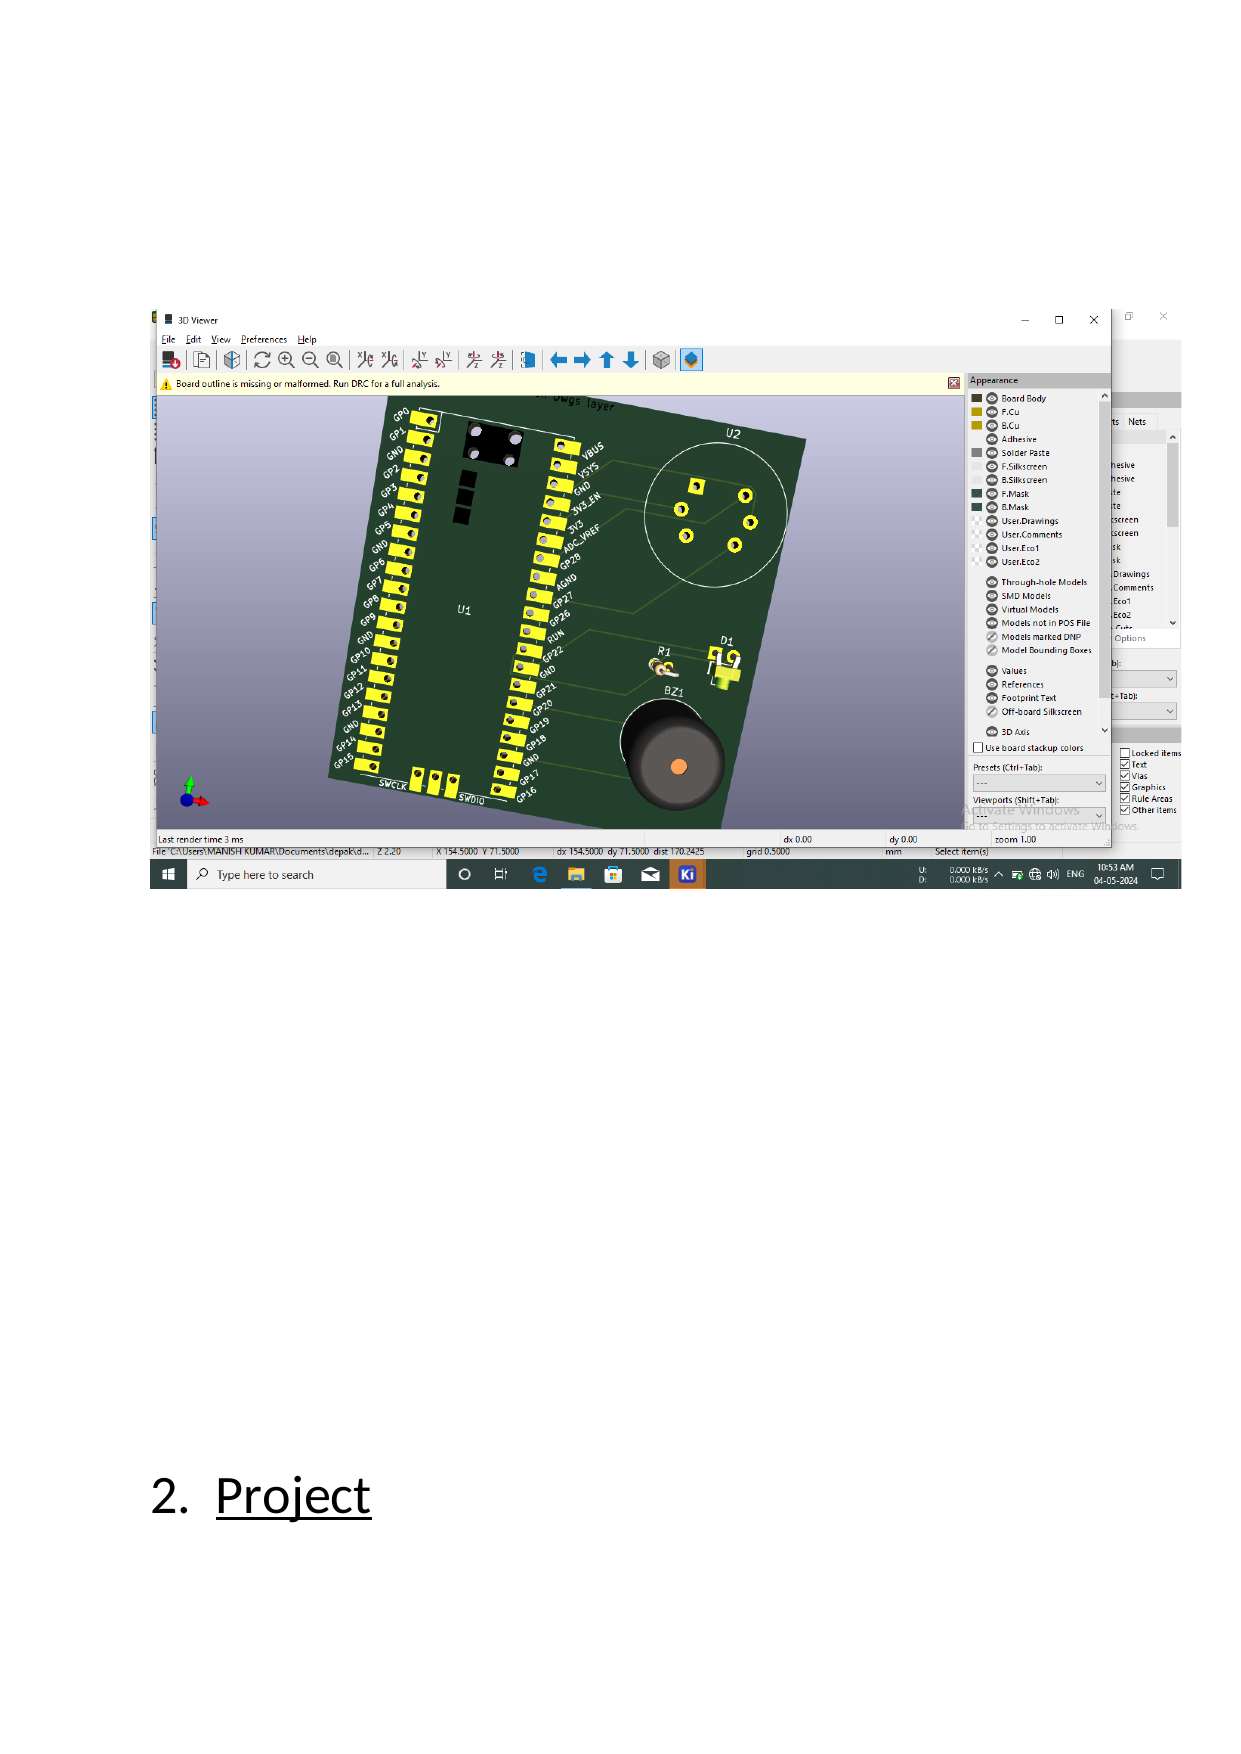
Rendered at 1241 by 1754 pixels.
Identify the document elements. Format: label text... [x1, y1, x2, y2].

text 2. Project [150, 1461, 1090, 1527]
picture [150, 309, 1182, 889]
